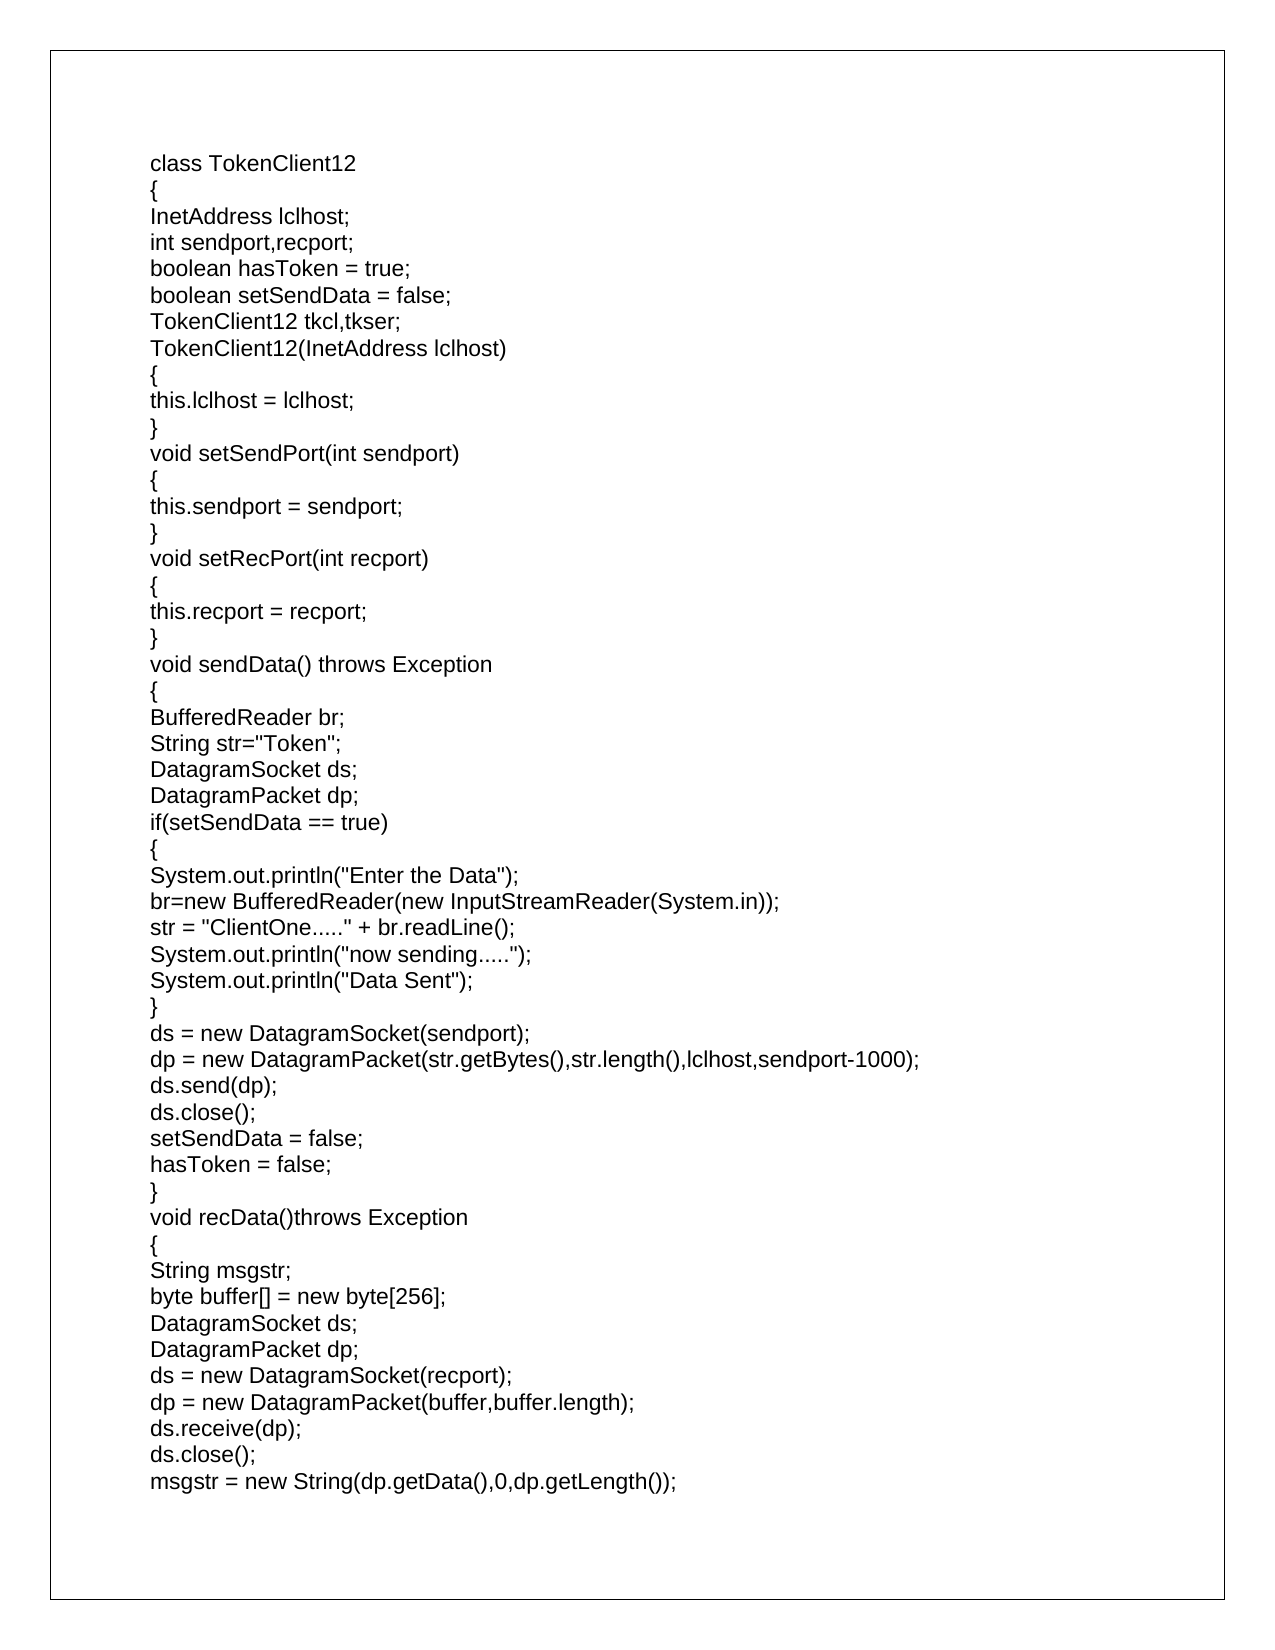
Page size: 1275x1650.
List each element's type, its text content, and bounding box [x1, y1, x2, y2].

text System.out.println("Enter the Data"); [150, 862, 1125, 888]
text System.out.println("Data Sent"); [150, 967, 1125, 993]
text ds.send(dp); [150, 1072, 1125, 1099]
text this.lclhost = lclhost; [150, 387, 1125, 413]
text msgstr = new String(dp.getData(),0,dp.getLength()); [150, 1468, 1125, 1494]
text int sendport,recport; [150, 229, 1125, 255]
text if(setSendData == true) [150, 809, 1125, 835]
text ds.receive(dp); [150, 1415, 1125, 1441]
text dp = new DatagramPacket(str.getBytes(),str.length(),lclhost,sendport-1000); [150, 1046, 1125, 1072]
text void sendData() throws Exception [150, 651, 1125, 677]
text ds.close(); [150, 1099, 1125, 1125]
text DatagramSocket ds; [150, 756, 1125, 782]
text InetAddress lclhost; [150, 203, 1125, 229]
text byte buffer[] = new byte[256]; [150, 1283, 1125, 1309]
text DatagramPacket dp; [150, 782, 1125, 809]
text } [150, 519, 1125, 545]
text br=new BufferedReader(new InputStreamReader(System.in)); [150, 888, 1125, 914]
text boolean hasToken = true; [150, 255, 1125, 282]
text BufferedReader br; [150, 703, 1125, 730]
text { [150, 176, 1125, 203]
text void setSendPort(int sendport) [150, 440, 1125, 466]
text ds.close(); [150, 1441, 1125, 1468]
text hasToken = false; [150, 1151, 1125, 1178]
text { [150, 572, 1125, 598]
text { [150, 1231, 1125, 1257]
text this.recport = recport; [150, 598, 1125, 624]
text { [150, 361, 1125, 387]
text } [150, 1178, 1125, 1204]
text class TokenClient12 [150, 150, 1125, 176]
text { [150, 677, 1125, 703]
text setSendData = false; [150, 1125, 1125, 1151]
text void setRecPort(int recport) [150, 545, 1125, 572]
text } [150, 993, 1125, 1020]
text DatagramPacket dp; [150, 1336, 1125, 1362]
text this.sendport = sendport; [150, 493, 1125, 519]
text TokenClient12 tkcl,tkser; [150, 308, 1125, 334]
text String str="Token"; [150, 730, 1125, 756]
text ds = new DatagramSocket(recport); [150, 1362, 1125, 1389]
text boolean setSendData = false; [150, 282, 1125, 308]
text TokenClient12(InetAddress lclhost) [150, 334, 1125, 361]
text ds = new DatagramSocket(sendport); [150, 1020, 1125, 1046]
text System.out.println("now sending....."); [150, 941, 1125, 967]
text void recData()throws Exception [150, 1204, 1125, 1231]
text { [150, 466, 1125, 493]
text { [150, 835, 1125, 862]
text DatagramSocket ds; [150, 1309, 1125, 1336]
text dp = new DatagramPacket(buffer,buffer.length); [150, 1389, 1125, 1415]
text str = "ClientOne....." + br.readLine(); [150, 914, 1125, 941]
text String msgstr; [150, 1257, 1125, 1283]
text } [150, 413, 1125, 440]
text } [150, 624, 1125, 651]
